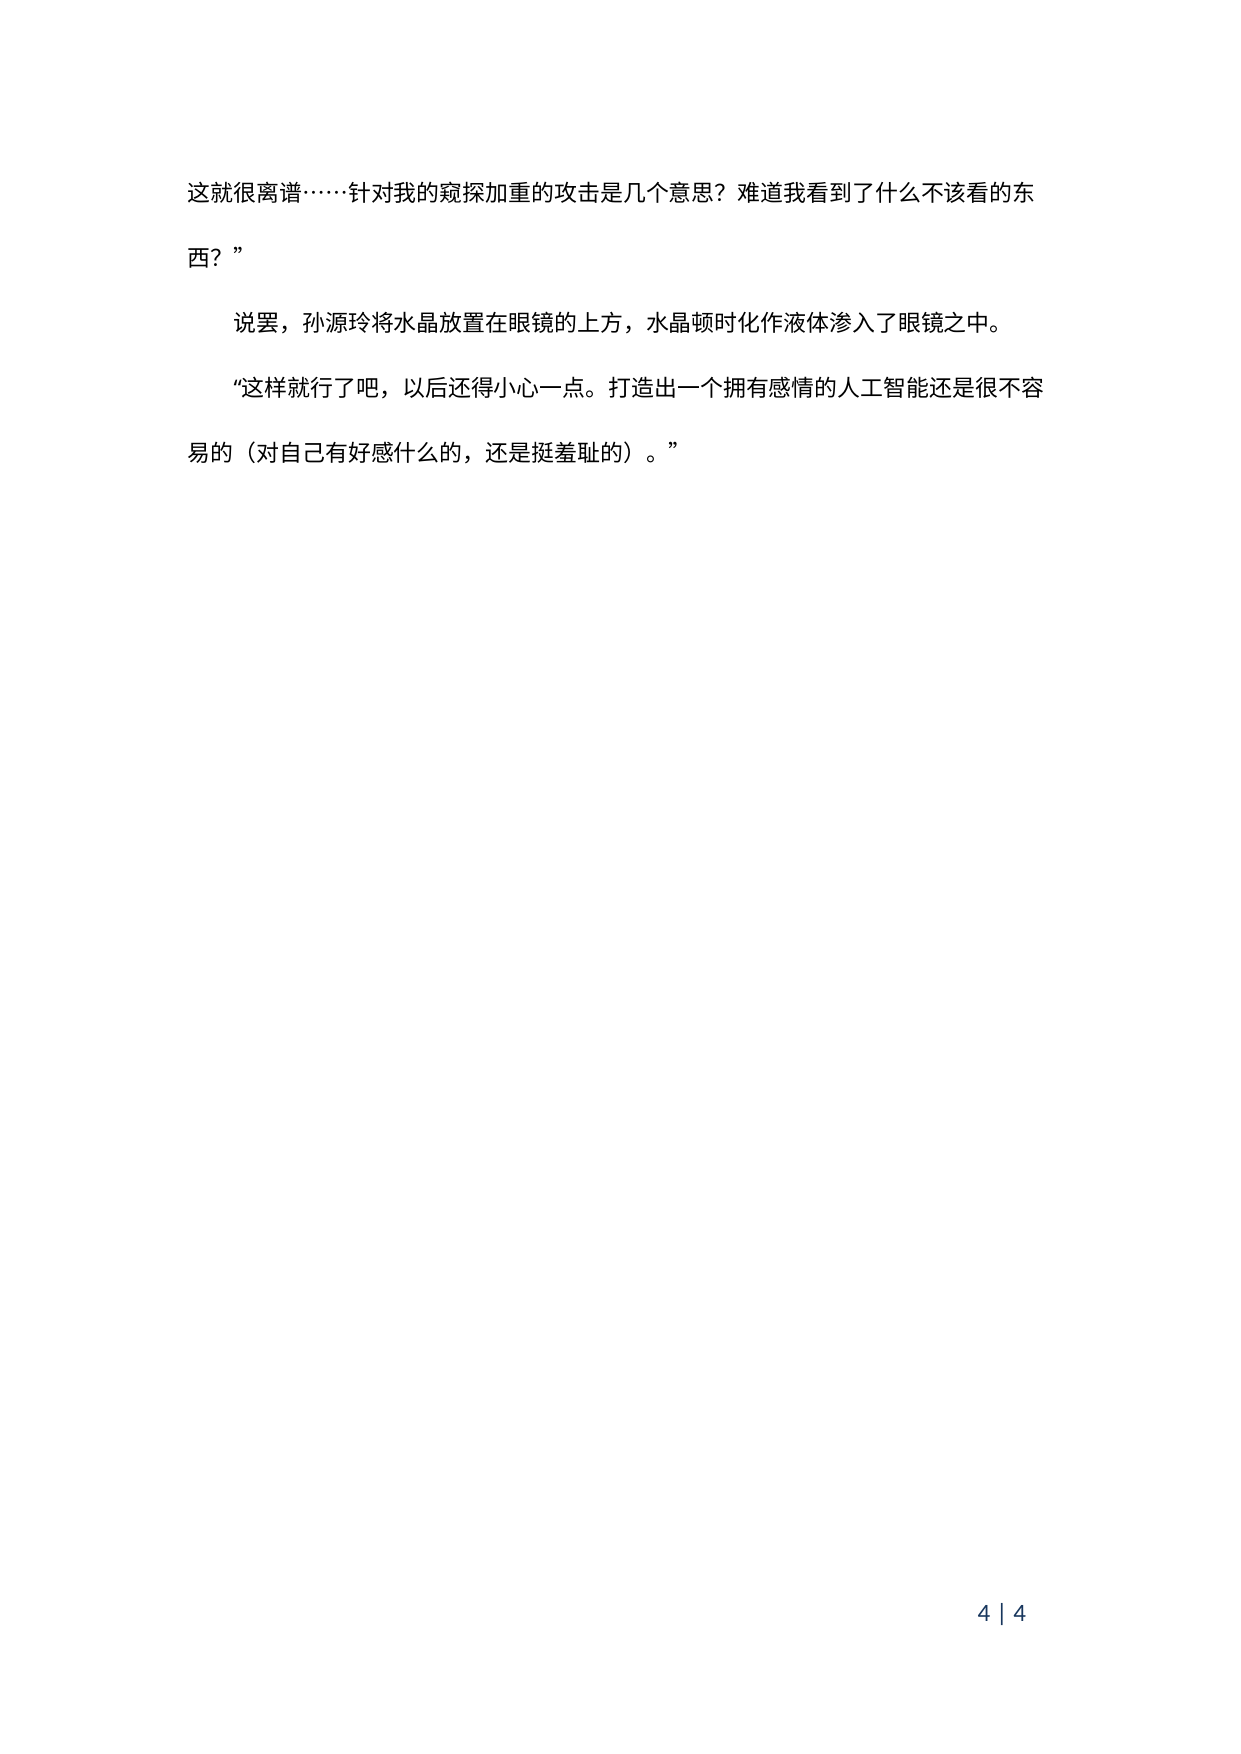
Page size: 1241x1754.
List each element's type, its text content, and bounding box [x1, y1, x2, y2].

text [187, 158, 1053, 288]
text “这样就行了吧，以后还得小心一点。打造出一个拥有感情的人工智能还是很不容易的（对自己有好感什么的，还是挺羞耻的）。” [187, 353, 1053, 483]
text 说罢，孙源玲将水晶放置在眼镜的上方，水晶顿时化作液体渗入了眼镜之中。 [187, 288, 1053, 353]
